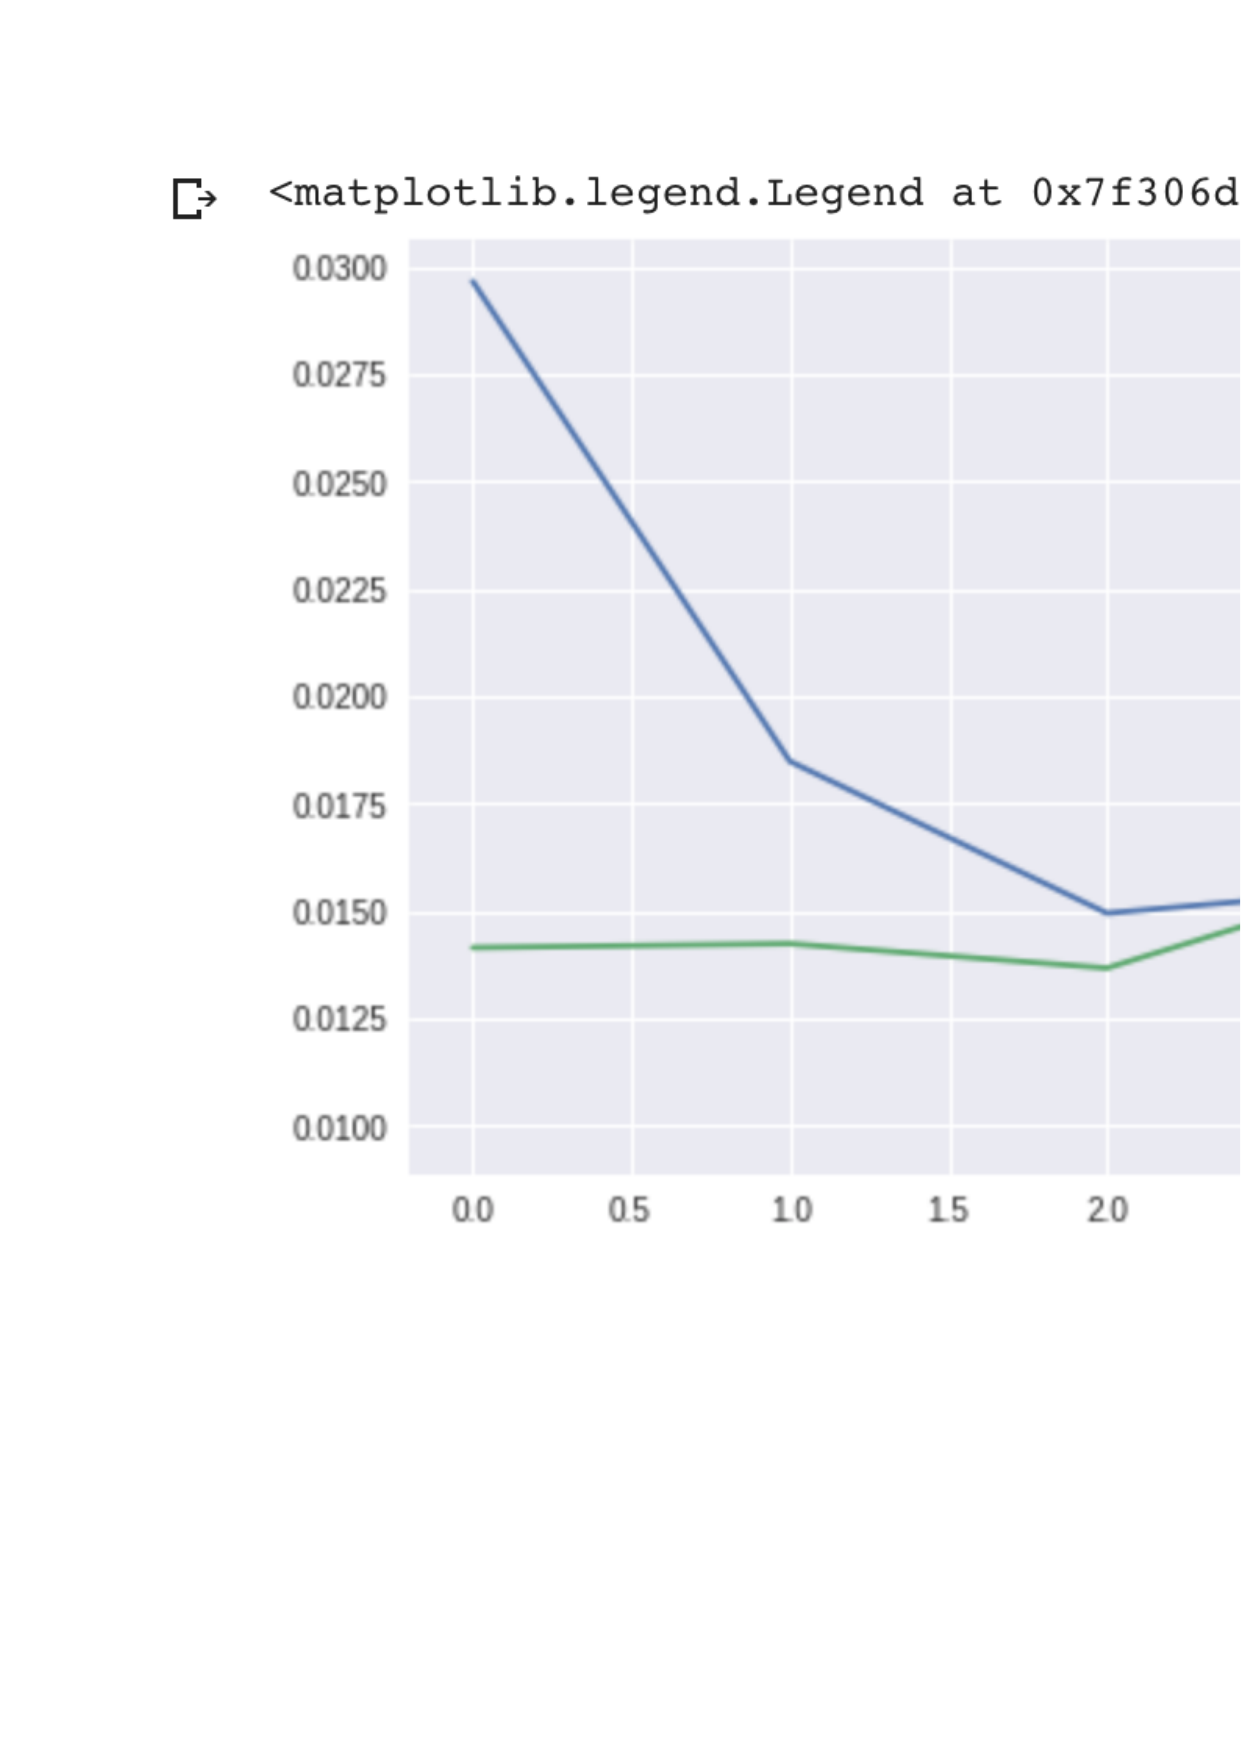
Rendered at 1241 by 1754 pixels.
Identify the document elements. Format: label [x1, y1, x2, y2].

picture [150, 150, 1241, 1250]
